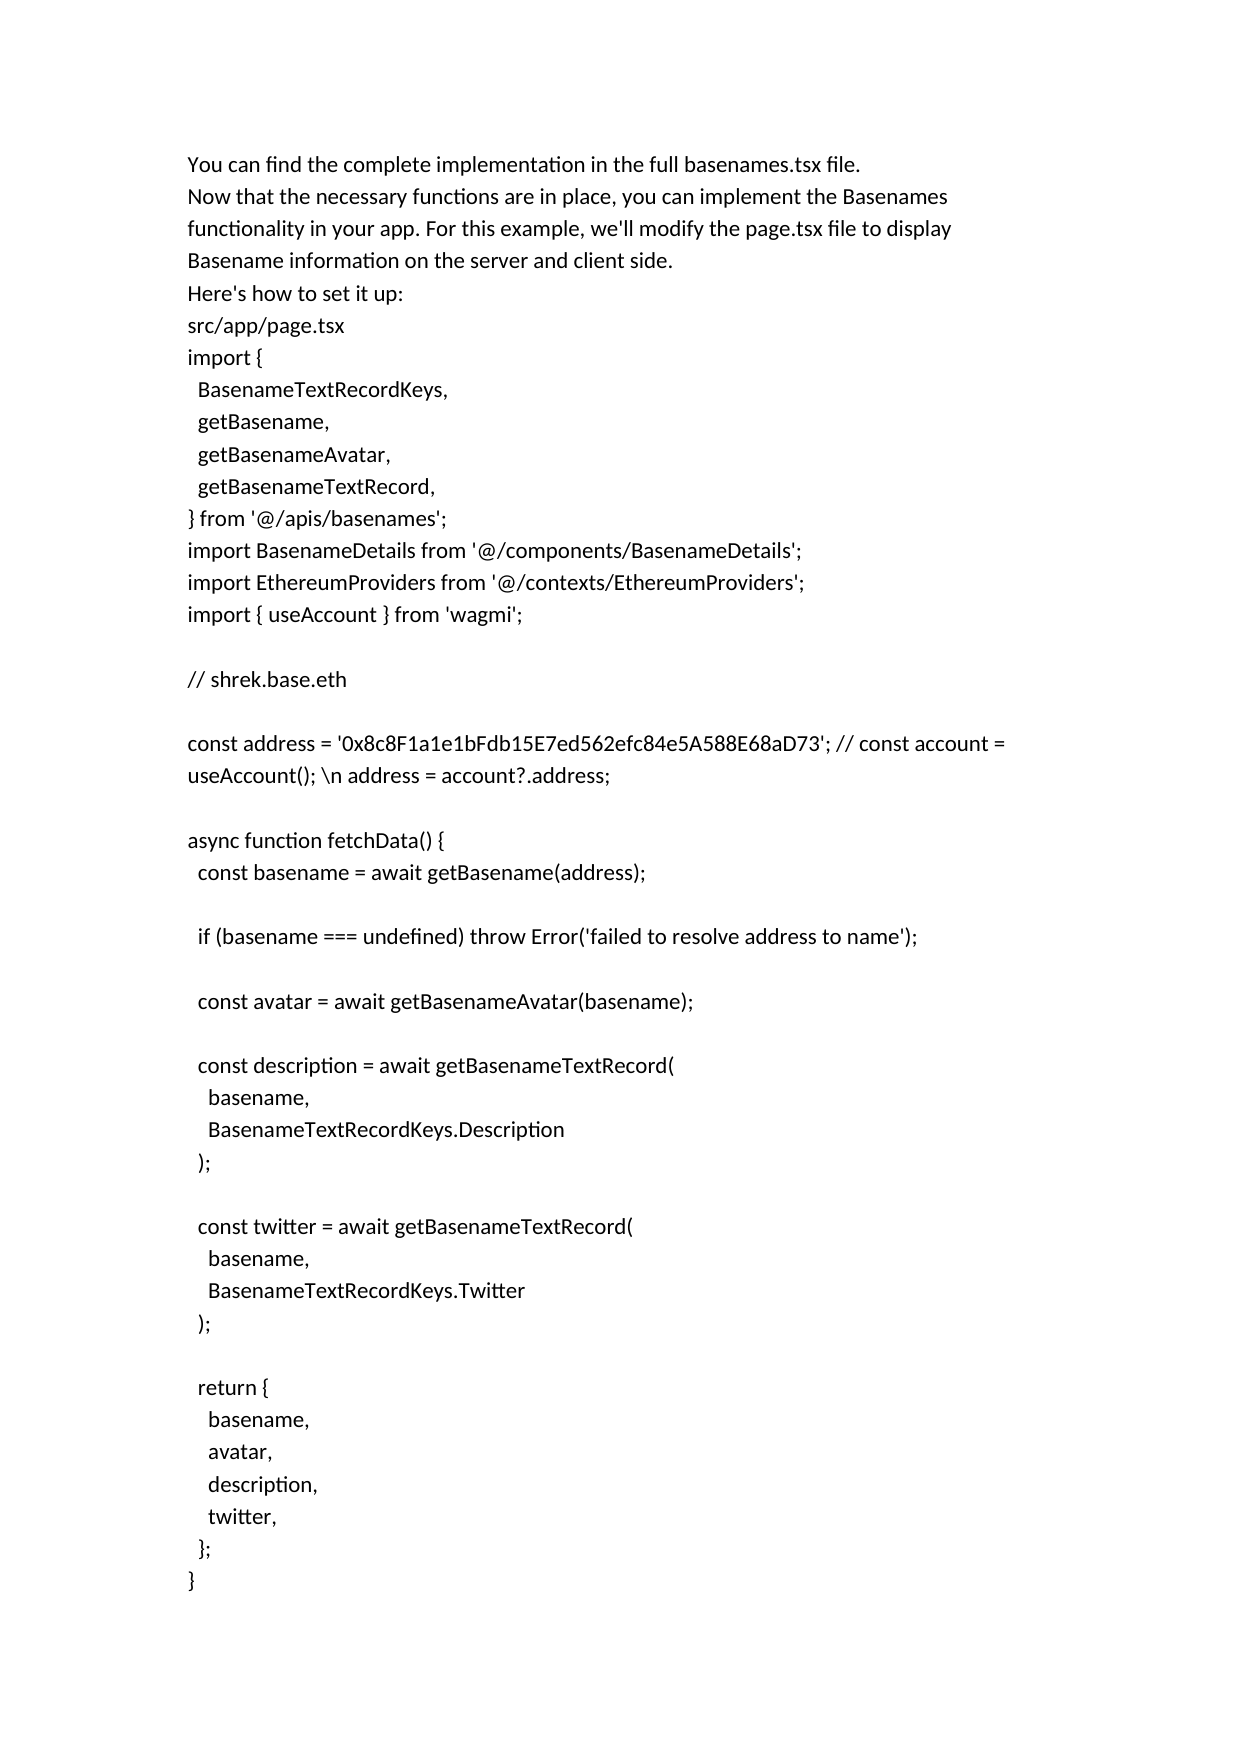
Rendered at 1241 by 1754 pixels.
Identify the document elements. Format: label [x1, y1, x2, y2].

text [187, 150, 1053, 1594]
